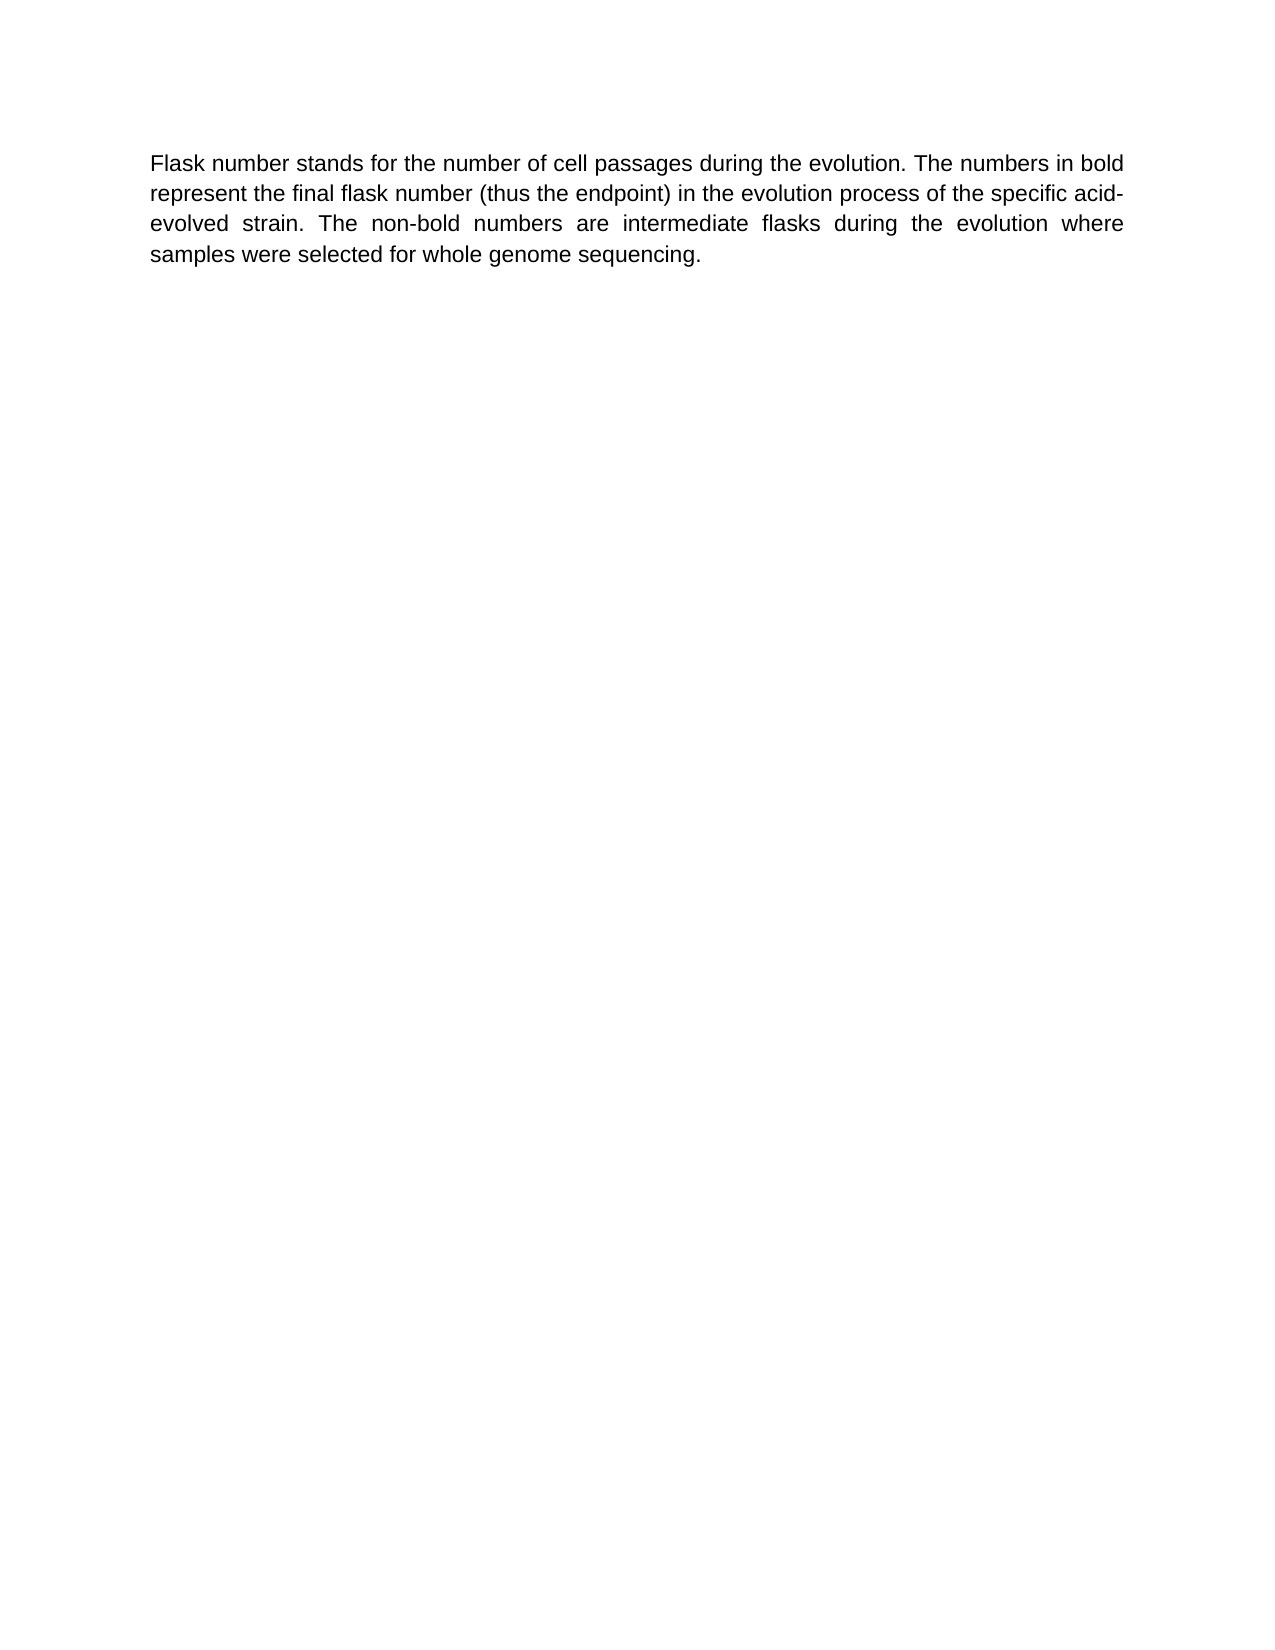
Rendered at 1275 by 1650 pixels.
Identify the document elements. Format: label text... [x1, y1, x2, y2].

text Flask number stands for the number of cell passages during the evolution. The numbers in bold represent the final flask number (thus the endpoint) in the evolution process of the specific acid-evolved strain. The non-bold numbers are intermediate flasks during the evolution where samples were selected for whole genome sequencing. [150, 150, 1125, 267]
